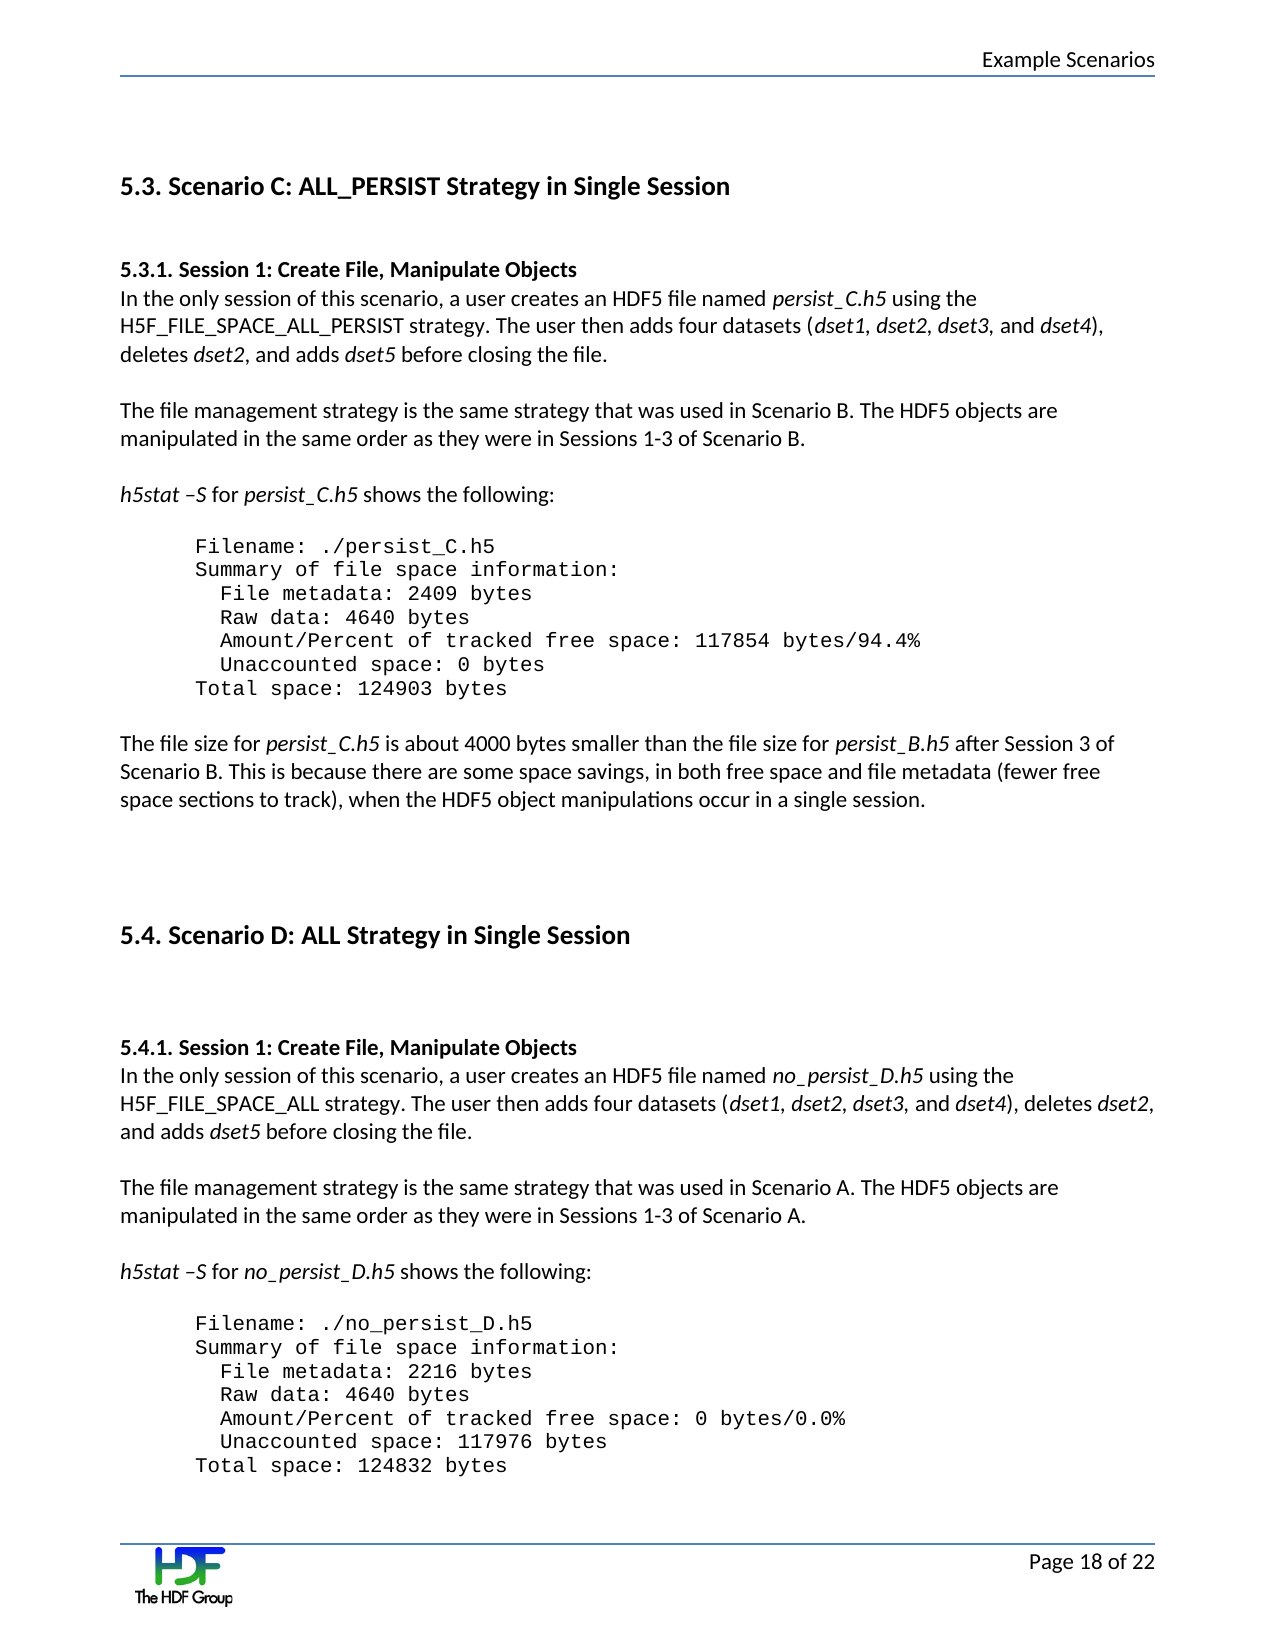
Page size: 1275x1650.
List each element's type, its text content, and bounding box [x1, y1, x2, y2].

text h5stat –S for no_persist_D.h5 shows the following: [120, 1257, 1155, 1285]
picture [135, 1547, 233, 1607]
text Unaccounted space: 0 bytes [195, 654, 1155, 678]
text Raw data: 4640 bytes [195, 1384, 1155, 1408]
text The file management strategy is the same strategy that was used in Scenario A. The HDF5 objects are manipulated in the same order as they were in Sessions 1-3 of Scenario A. [120, 1173, 1155, 1229]
subtitle Scenario C: ALL_PERSIST Strategy in Single Session [120, 169, 1155, 202]
text Amount/Percent of tracked free space: 117854 bytes/94.4% [195, 630, 1155, 654]
text In the only session of this scenario, a user creates an HDF5 file named no_persist_D.h5 using the H5F_FILE_SPACE_ALL strategy. The user then adds four datasets (dset1, dset2, dset3, and dset4), deletes dset2, and adds dset5 before closing the file. [120, 1061, 1155, 1145]
text File metadata: 2409 bytes [195, 583, 1155, 607]
text Amount/Percent of tracked free space: 0 bytes/0.0% [195, 1408, 1155, 1432]
text Filename: ./persist_C.h5 [195, 536, 1155, 559]
text Total space: 124832 bytes [195, 1455, 1155, 1479]
text Total space: 124903 bytes [195, 678, 1155, 701]
text Filename: ./no_persist_D.h5 [195, 1313, 1155, 1337]
subtitle Session 1: Create File, Manipulate Objects [120, 1033, 1155, 1061]
text The file size for persist_C.h5 is about 4000 bytes smaller than the file size for persist_B.h5 after Session 3 of Scenario B. This is because there are some space savings, in both free space and file metadata (fewer free space sections to track), when the HDF5 object manipulations occur in a single session. [120, 729, 1155, 813]
text Raw data: 4640 bytes [195, 607, 1155, 630]
subtitle Scenario D: ALL Strategy in Single Session [120, 918, 1155, 951]
subtitle Session 1: Create File, Manipulate Objects [120, 256, 1155, 284]
text In the only session of this scenario, a user creates an HDF5 file named persist_C.h5 using the H5F_FILE_SPACE_ALL_PERSIST strategy. The user then adds four datasets (dset1, dset2, dset3, and dset4), deletes dset2, and adds dset5 before closing the file. [120, 284, 1155, 368]
text The file management strategy is the same strategy that was used in Scenario B. The HDF5 objects are manipulated in the same order as they were in Sessions 1-3 of Scenario B. [120, 396, 1155, 452]
text Unaccounted space: 117976 bytes [195, 1432, 1155, 1455]
text h5stat –S for persist_C.h5 shows the following: [120, 480, 1155, 508]
text Summary of file space information: [195, 559, 1155, 583]
text File metadata: 2216 bytes [195, 1361, 1155, 1384]
text Summary of file space information: [195, 1337, 1155, 1361]
